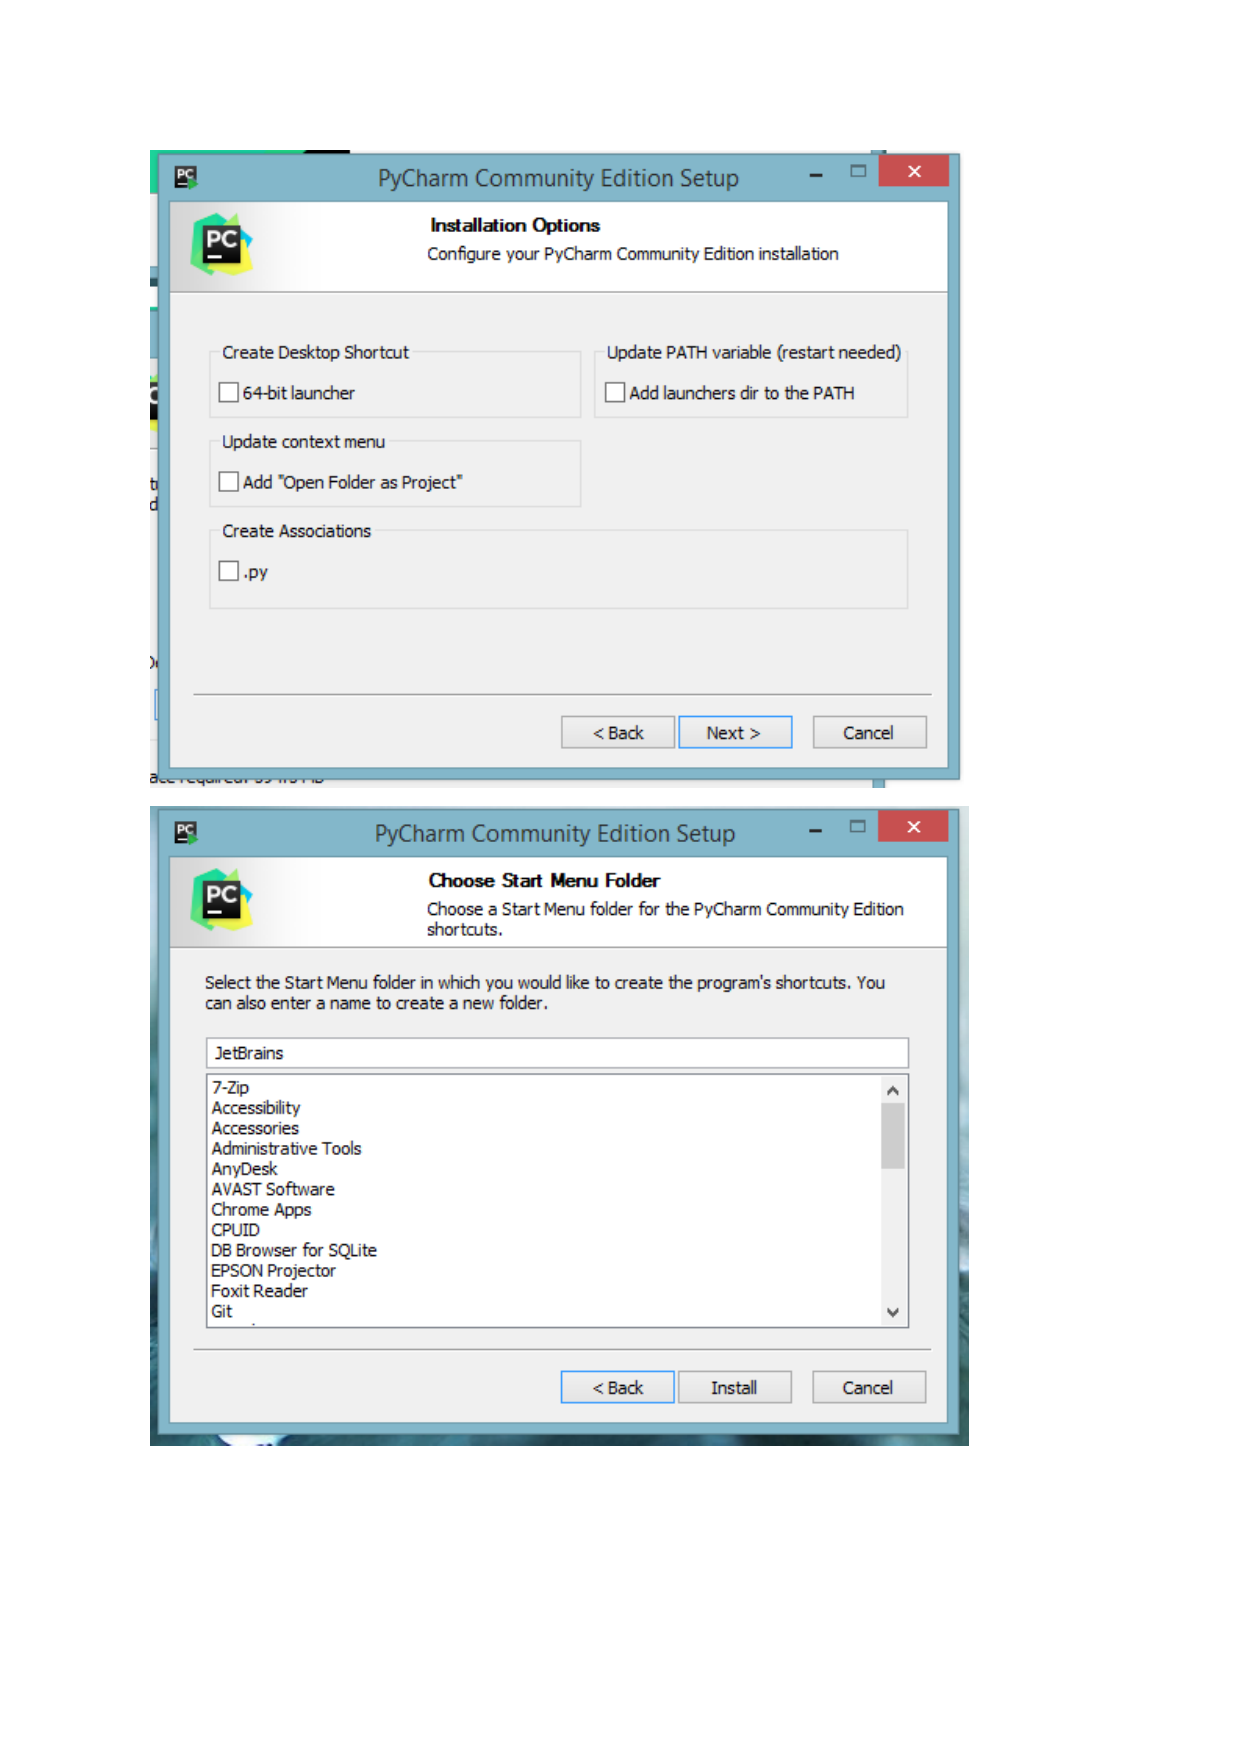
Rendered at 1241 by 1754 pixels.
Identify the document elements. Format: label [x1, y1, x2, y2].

picture [150, 150, 964, 788]
picture [150, 806, 969, 1446]
